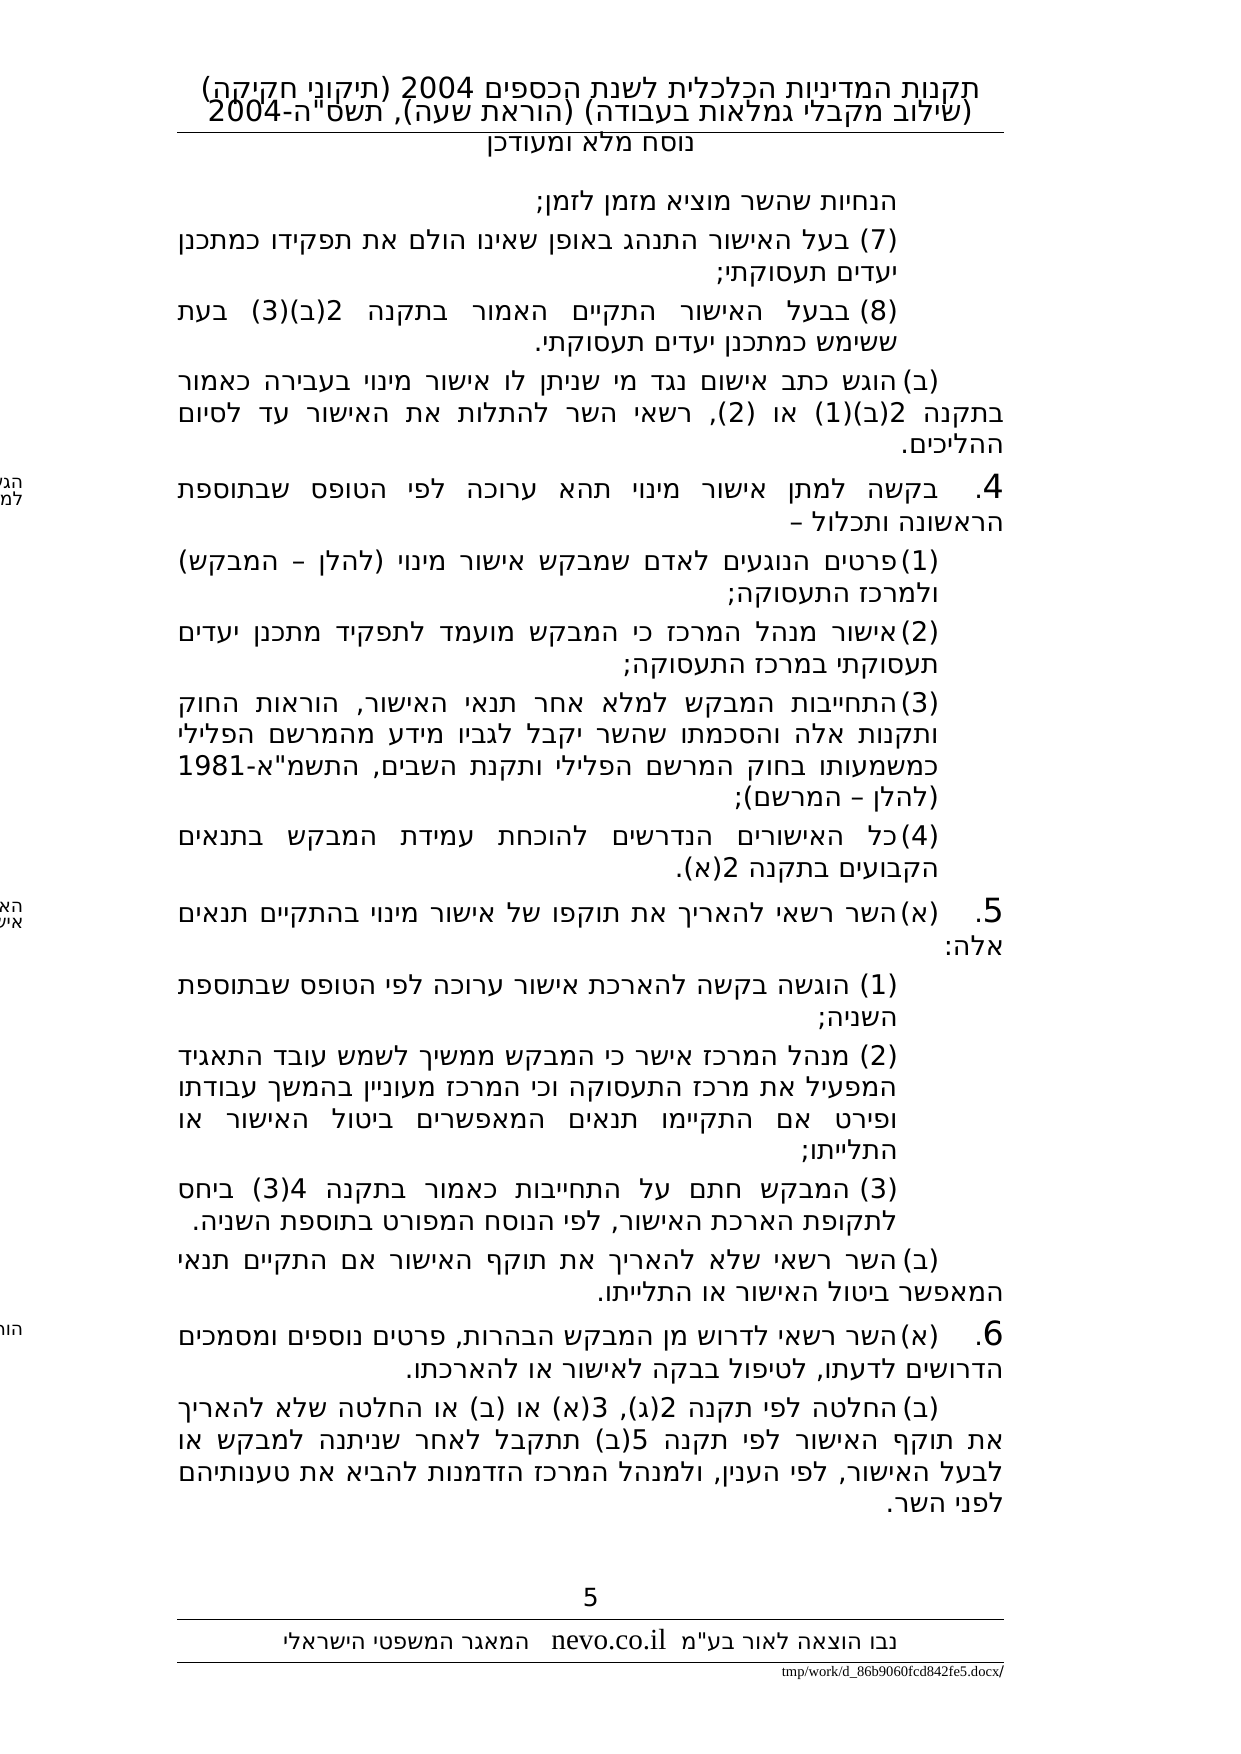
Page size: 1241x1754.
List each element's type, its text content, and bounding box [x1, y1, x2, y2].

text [177, 185, 898, 217]
text 6. (א) השר רשאי לדרוש מן המבקש הבהרות, פרטים נוספים ומסמכים הדרושים לדעתו, לטיפול בבקה לאישור או להארכתו. [177, 1315, 1004, 1385]
text (4) כל האישורים הנדרשים להוכחת עמידת המבקש בתנאים הקבועים בתקנה 2(א). [177, 821, 939, 884]
text 5. (א) השר רשאי להאריך את תוקפו של אישור מינוי בהתקיים תנאים אלה: [177, 891, 1004, 962]
text (1) הוגשה בקשה להארכת אישור ערוכה לפי הטופס שבתוספת השניה; [177, 969, 898, 1032]
text (1) פרטים הנוגעים לאדם שמבקש אישור מינוי (להלן – המבקש) ולמרכז התעסוקה; [177, 546, 939, 609]
text 4. בקשה למתן אישור מינוי תהא ערוכה לפי הטופס שבתוספת הראשונה ותכלול – [177, 468, 1004, 538]
text (2) אישור מנהל המרכז כי המבקש מועמד לתפקיד מתכנן יעדים תעסוקתי במרכז התעסוקה; [177, 616, 939, 679]
text (3) המבקש חתם על התחייבות כאמור בתקנה 4(3) ביחס לתקופת הארכת האישור, לפי הנוסח המפורט בתוספת השניה. [177, 1174, 898, 1237]
text (7) בעל האישור התנהג באופן שאינו הולם את תפקידו כמתכנן יעדים תעסוקתי; [177, 224, 898, 287]
text (ב) הוגש כתב אישום נגד מי שניתן לו אישור מינוי בעבירה כאמור בתקנה 2(ב)(1) או (2), רשאי השר להתלות את האישור עד לסיום ההליכים. [177, 366, 1004, 460]
text (ב) החלטה לפי תקנה 2(ג), 3(א) או (ב) או החלטה שלא להאריך את תוקף האישור לפי תקנה 5(ב) תתקבל לאחר שניתנה למבקש או לבעל האישור, לפי הענין, ולמנהל המרכז הזדמנות להביא את טענותיהם לפני השר. [177, 1393, 1004, 1519]
text (2) מנהל המרכז אישר כי המבקש ממשיך לשמש עובד התאגיד המפעיל את מרכז התעסוקה וכי המרכז מעוניין בהמשך עבודתו ופירט אם התקיימו תנאים המאפשרים ביטול האישור או התלייתו; [177, 1040, 898, 1166]
text (3) התחייבות המבקש למלא אחר תנאי האישור, הוראות החוק ותקנות אלה והסכמתו שהשר יקבל לגביו מידע מהמרשם הפלילי כמשמעותו בחוק המרשם הפלילי ותקנת השבים, התשמ"א-1981 (להלן – המרשם); [177, 687, 939, 813]
text (8) בבעל האישור התקיים האמור בתקנה 2(ב)(3) בעת ששימש כמתכנן יעדים תעסוקתי. [177, 295, 898, 358]
text (ב) השר רשאי שלא להאריך את תוקף האישור אם התקיים תנאי המאפשר ביטול האישור או התלייתו. [177, 1244, 1004, 1307]
